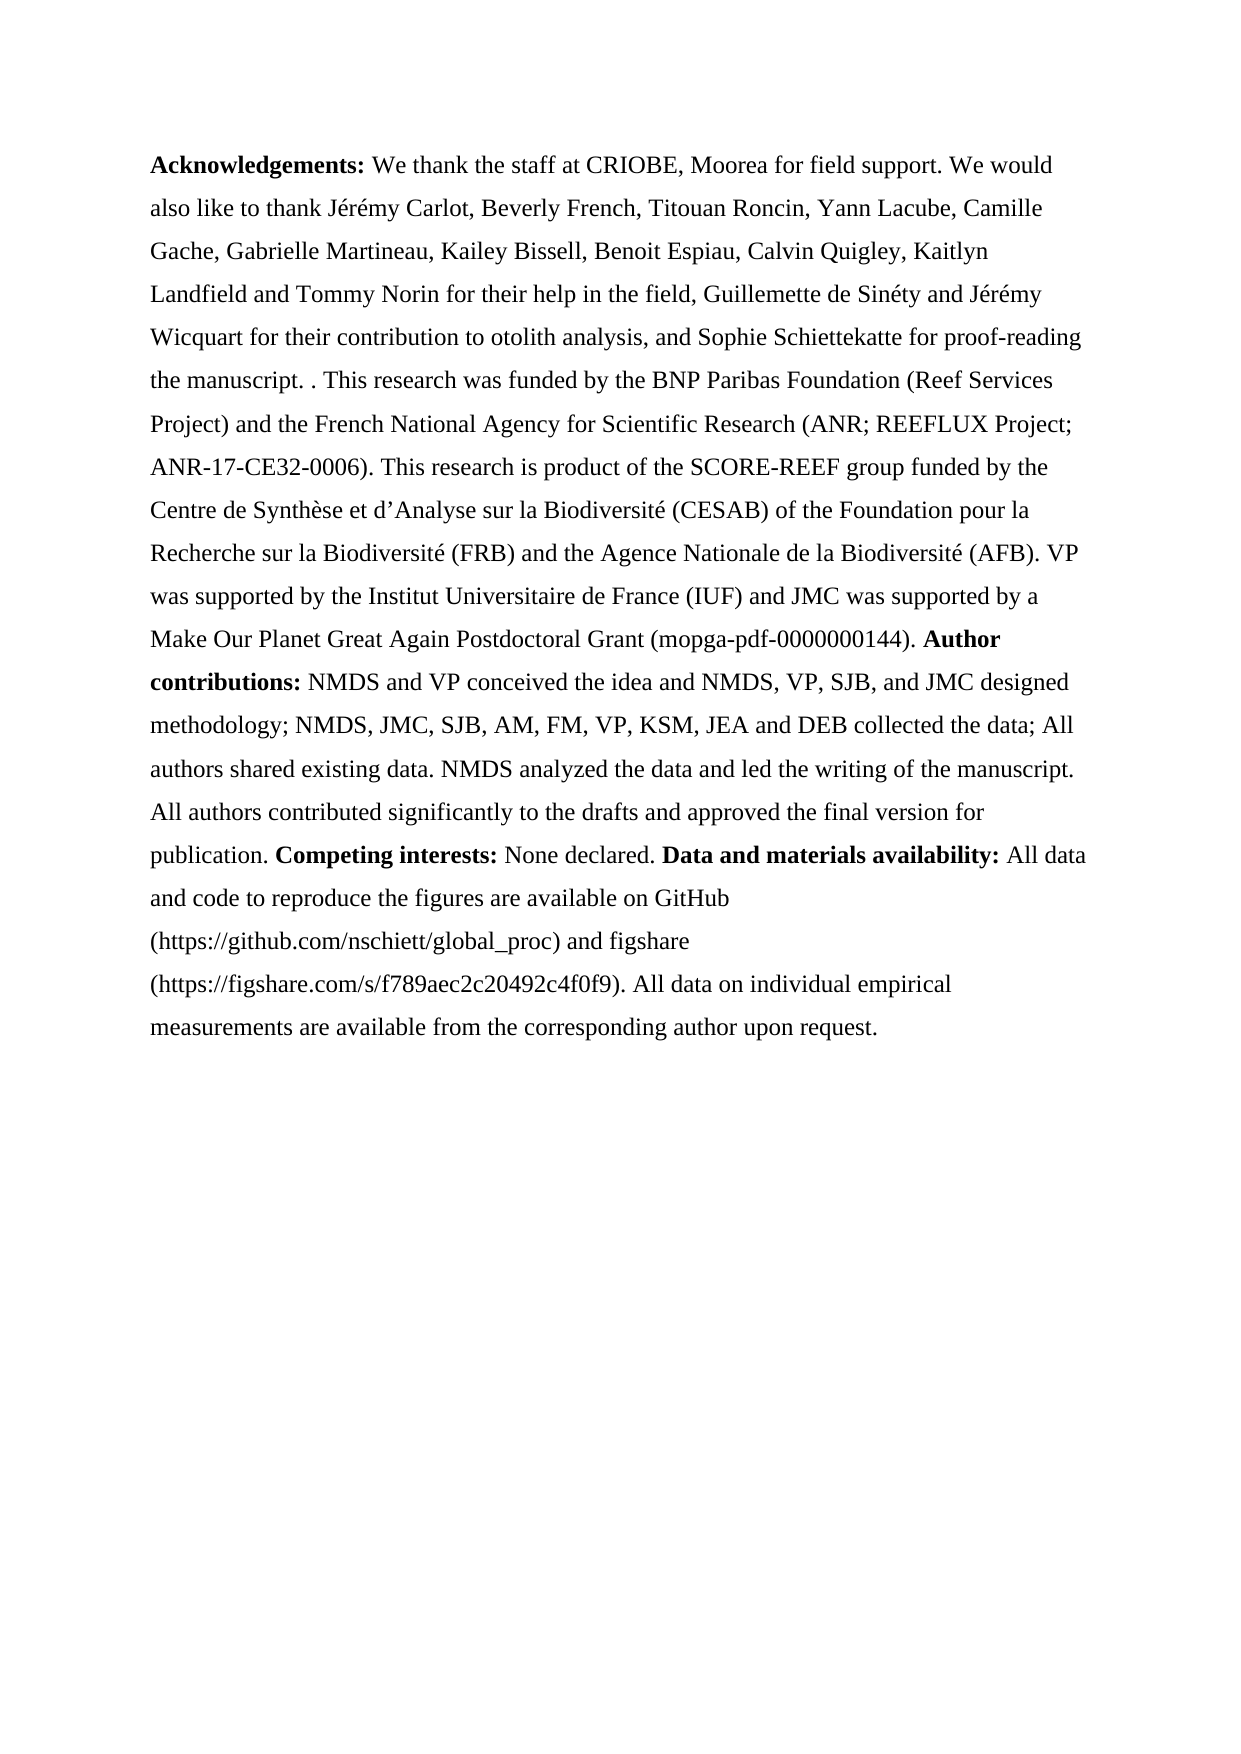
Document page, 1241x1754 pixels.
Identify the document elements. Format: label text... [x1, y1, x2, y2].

text Acknowledgements: We thank the staff at CRIOBE, Moorea for field support. We would also like to thank Jérémy Carlot, Beverly French, Titouan Roncin, Yann Lacube, Camille Gache, Gabrielle Martineau, Kailey Bissell, Benoit Espiau, Calvin Quigley, Kaitlyn Landfield and Tommy Norin for their help in the field, Guillemette de Sinéty and Jérémy Wicquart for their contribution to otolith analysis, and Sophie Schiettekatte for proof-reading the manuscript. . This research was funded by the BNP Paribas Foundation (Reef Services Project) and the French National Agency for Scientific Research (ANR; REEFLUX Project; ANR‐17‐CE32‐0006). This research is product of the SCORE-REEF group funded by the Centre de Synthèse et d’Analyse sur la Biodiversité (CESAB) of the Foundation pour la Recherche sur la Biodiversité (FRB) and the Agence Nationale de la Biodiversité (AFB). VP was supported by the Institut Universitaire de France (IUF) and JMC was supported by a Make Our Planet Great Again Postdoctoral Grant (mopga‐pdf‐0000000144). Author contributions: NMDS and VP conceived the idea and NMDS, VP, SJB, and JMC designed methodology; NMDS, JMC, SJB, AM, FM, VP, KSM, JEA and DEB collected the data; All authors shared existing data. NMDS analyzed the data and led the writing of the manuscript. All authors contributed significantly to the drafts and approved the final version for publication. Competing interests: None declared. Data and materials availability: All data and code to reproduce the figures are available on GitHub (https://github.com/nschiett/global_proc) and figshare (https://figshare.com/s/f789aec2c20492c4f0f9). All data on individual empirical measurements are available from the corresponding author upon request. [150, 150, 1090, 1041]
